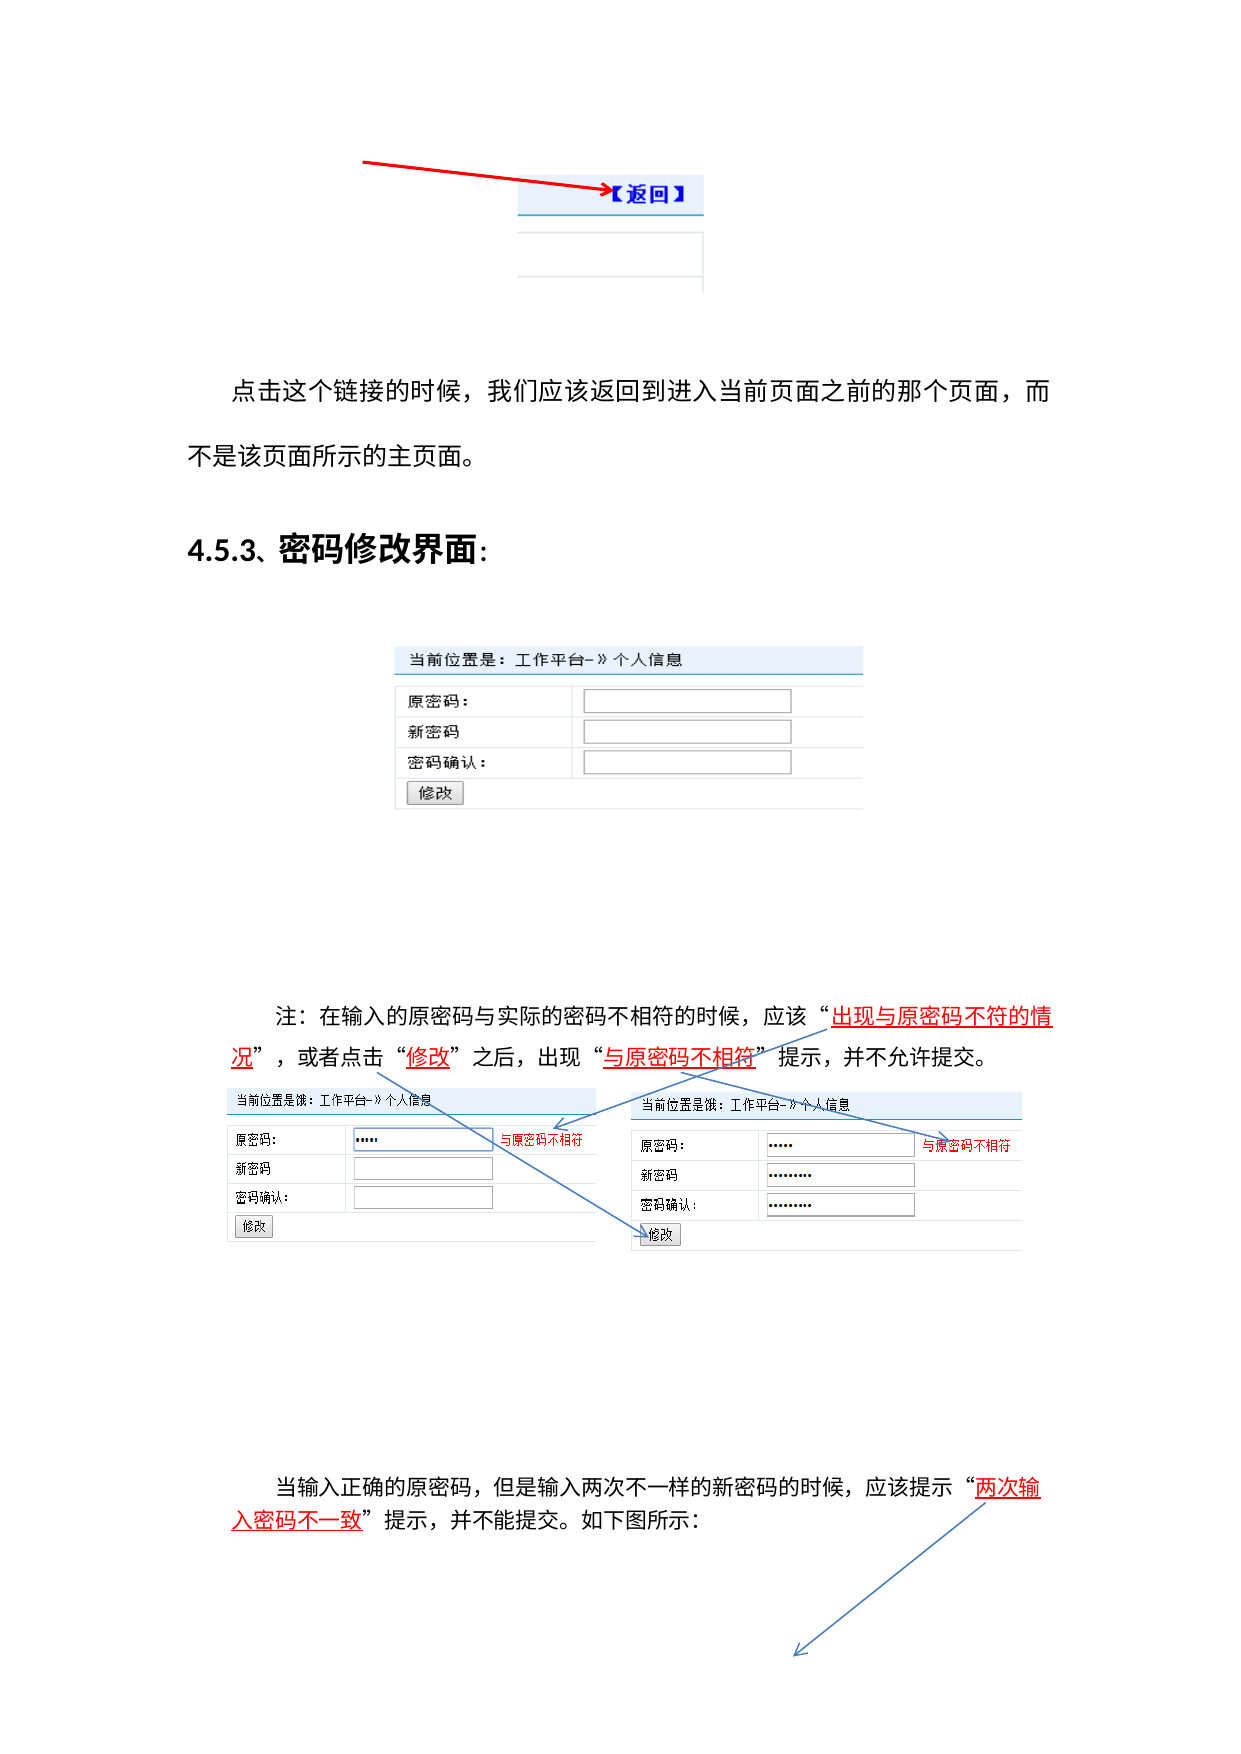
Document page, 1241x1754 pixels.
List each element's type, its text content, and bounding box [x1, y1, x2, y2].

text 当输入正确的原密码，但是输入两次不一样的新密码的时候，应该提示“两次输入密码不一致”提示，并不能提交。如下图所示： [231, 1470, 1053, 1535]
picture [517, 162, 723, 292]
text 点击这个链接的时候，我们应该返回到进入当前页面之前的那个页面，而不是该页面所示的主页面。 [187, 357, 1053, 487]
picture [218, 1079, 597, 1266]
picture [391, 1079, 597, 1204]
subtitle 注：在输入的原密码与实际的密码不相符的时候，应该“出现与原密码不符的情况”，或者点击“修改”之后，出现“与原密码不相符”提示，并不允许提交。 [231, 999, 1053, 1072]
picture [622, 1087, 1022, 1266]
picture [377, 641, 864, 840]
picture [622, 1087, 662, 1102]
subtitle 4.5.3、密码修改界面： [187, 514, 1053, 579]
